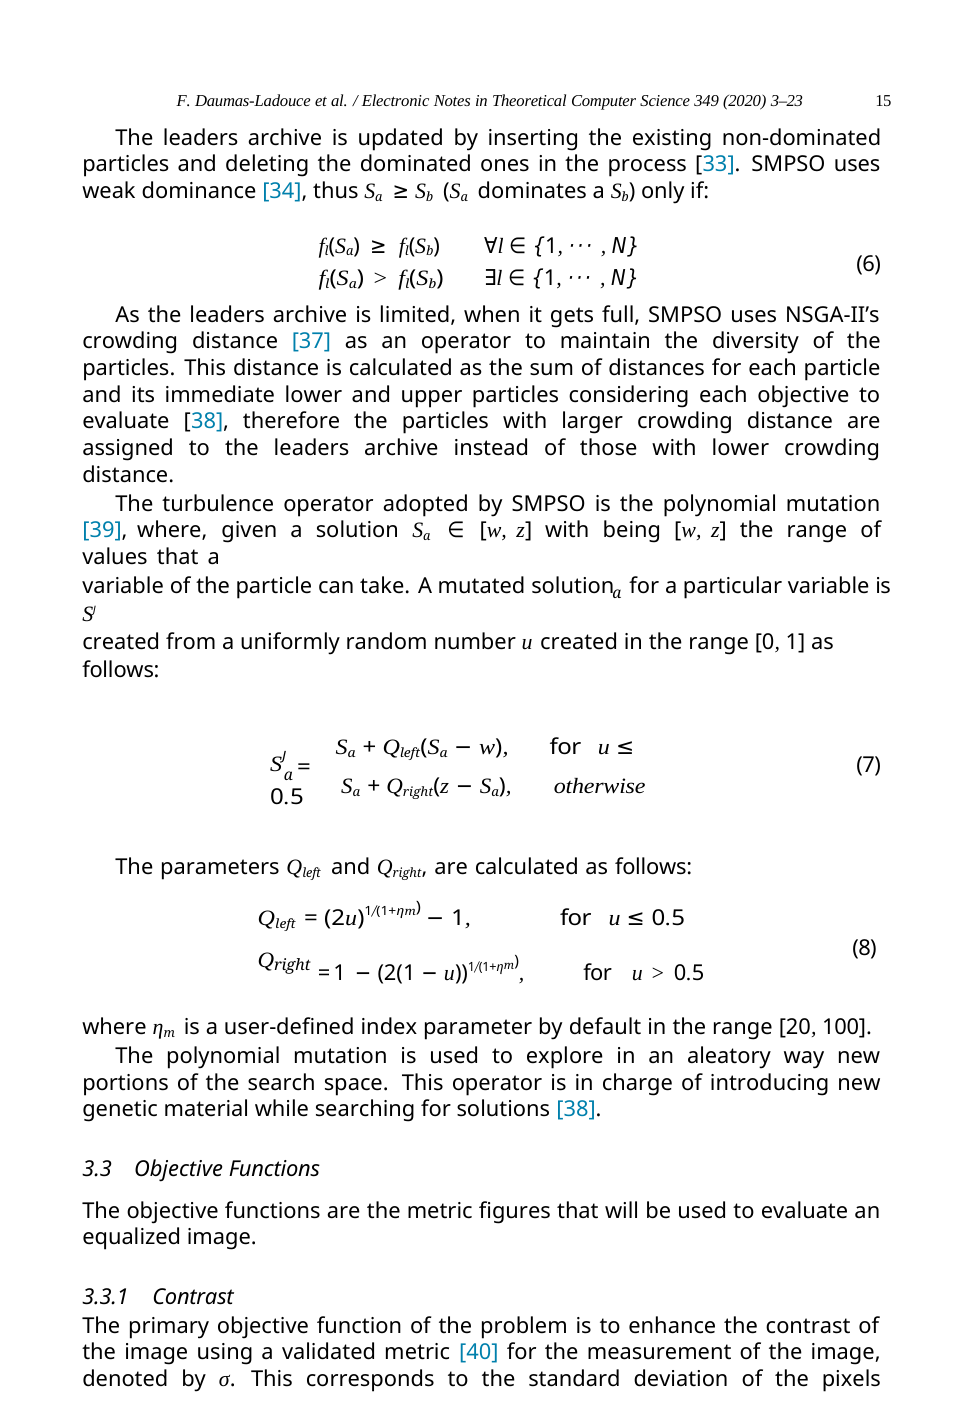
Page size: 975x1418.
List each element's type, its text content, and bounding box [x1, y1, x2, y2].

text The objective functions are the metric figures that will be used to evaluate an equalized image. [82, 1197, 881, 1251]
text created from a uniformly random number u created in the range [0, 1] as follows: [82, 627, 904, 683]
text variable of the particle can take. A mutated solution Sj [82, 571, 618, 627]
text Sj = Sa + Qleft(Sa − w), for u ≤ 0.5 [270, 709, 668, 811]
text Qright [71, 947, 311, 976]
text The leaders archive is updated by inserting the existing non-dominated particles and deleting the dominated ones in the process [33]. SMPSO uses weak dominance [34], thus Sa ≥ Sb (Sa dominates a Sb) only if: [82, 124, 881, 204]
text (6) [645, 248, 881, 278]
text Qleft = (2u)1/(1+ηm) − 1, for u ≤ 0.5 [71, 903, 872, 931]
text fl(Sa) ≥ fl(Sb) ∀l ∈ {1, ··· , N} [318, 230, 641, 259]
text =1 − (2(1 − u))1/(1+ηm), for u > 0.5 (8) [318, 947, 904, 989]
text fl(Sa) > fl(Sb) ∃l ∈ {1, ··· , N} [318, 262, 641, 292]
text for a particular variable is [629, 571, 904, 599]
list Contrast [82, 1280, 904, 1311]
text The polynomial mutation is used to explore in an aleatory way new portions of the search space. This operator is in charge of introducing new genetic material while searching for solutions [38]. [82, 1043, 881, 1123]
list Objective Functions [82, 1153, 904, 1183]
text The turbulence operator adopted by SMPSO is the polynomial mutation [39], where, given a solution Sa ∈ [w, z] with being [w, z] the range of values that a [82, 490, 881, 571]
text As the leaders archive is limited, when it gets full, SMPSO uses NSGA-II’s crowding distance [37] as an operator to maintain the diversity of the particles. This distance is calculated as the sum of distances for each particle and its immediate lower and upper particles considering each objective to evaluate [38], therefore the particles with larger crowding distance are assigned to the leaders archive instead of those with lower crowding distance. [82, 301, 881, 489]
text (7) [672, 748, 881, 778]
text where ηm is a user-defined index parameter by default in the range [20, 100]. [82, 1010, 904, 1041]
text The parameters Qleft and Qright, are calculated as follows: [115, 851, 904, 881]
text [82, 1312, 881, 1393]
